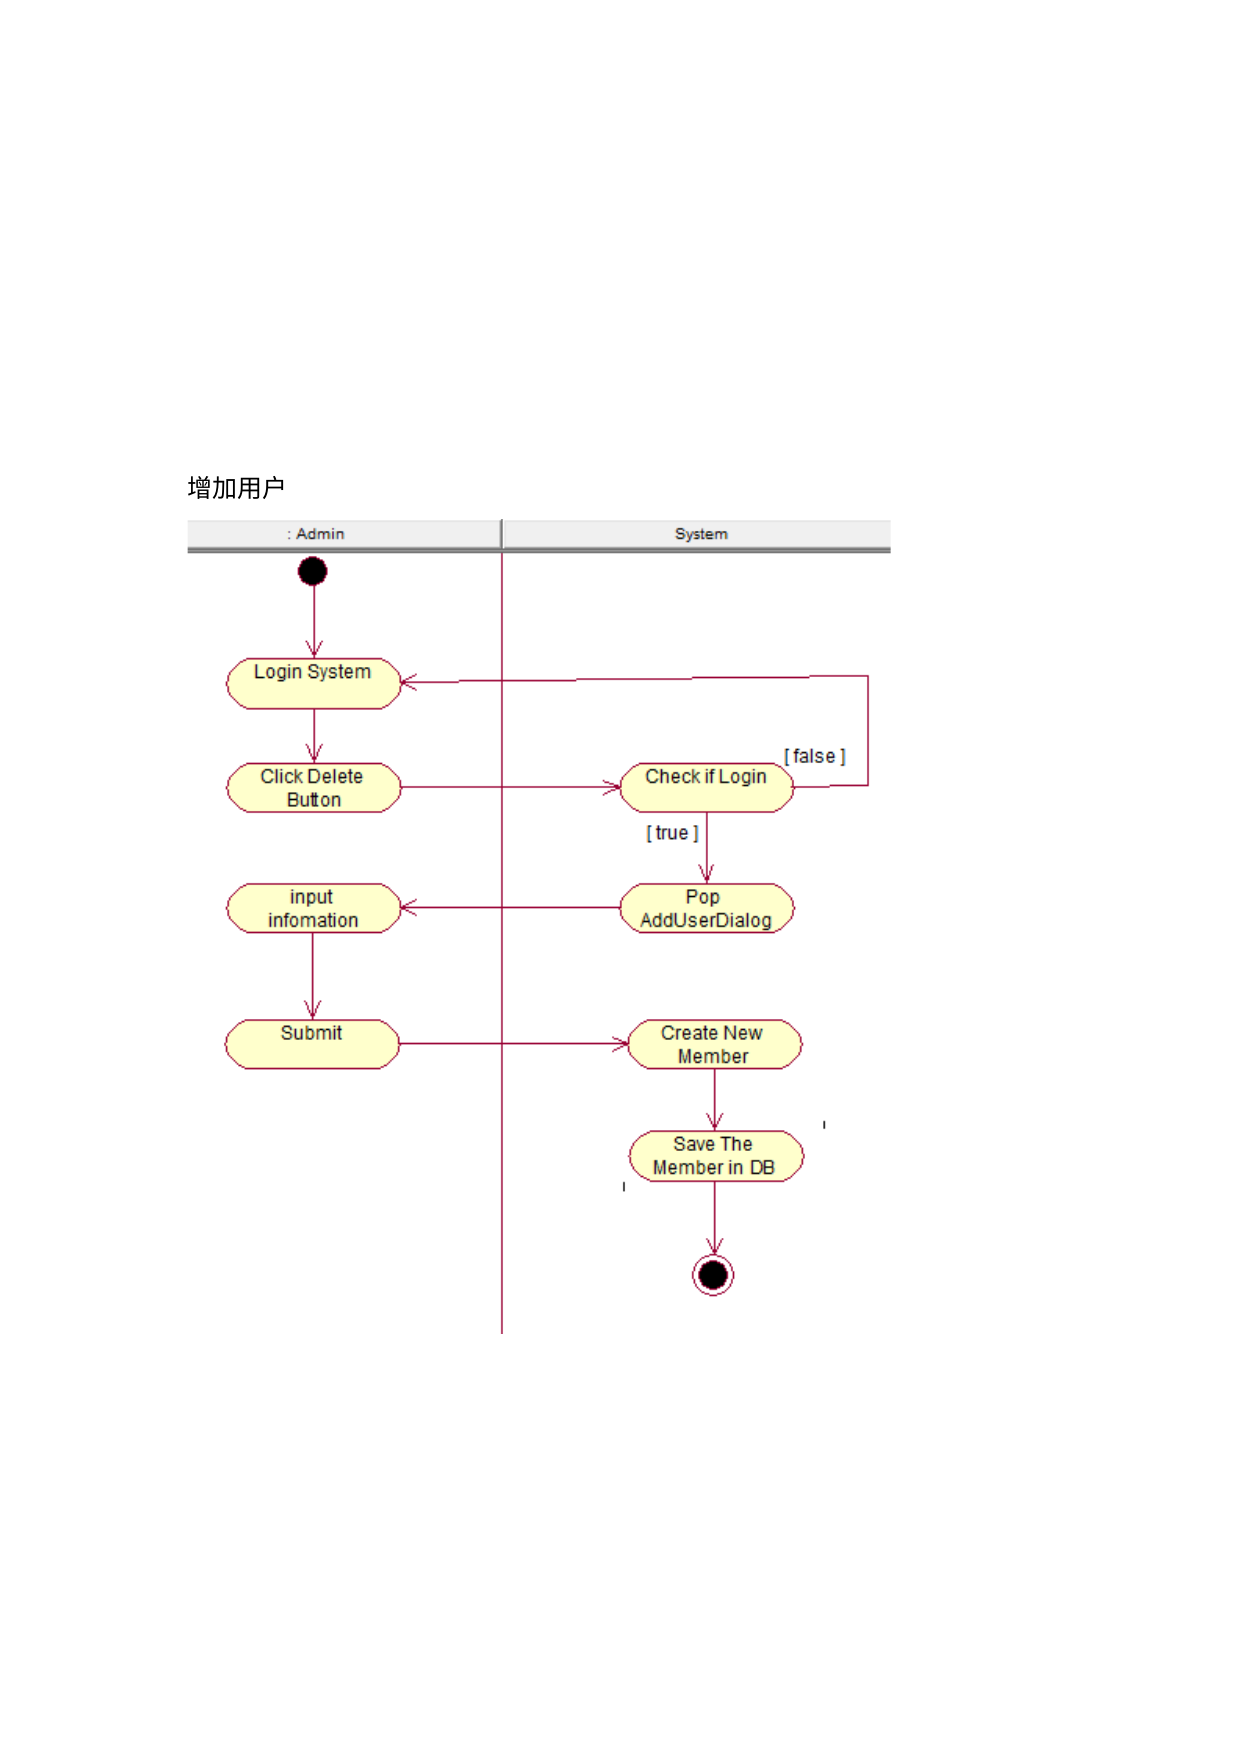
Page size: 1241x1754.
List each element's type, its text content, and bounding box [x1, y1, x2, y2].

picture [187, 519, 891, 1334]
text 增加用户 [187, 454, 1053, 519]
